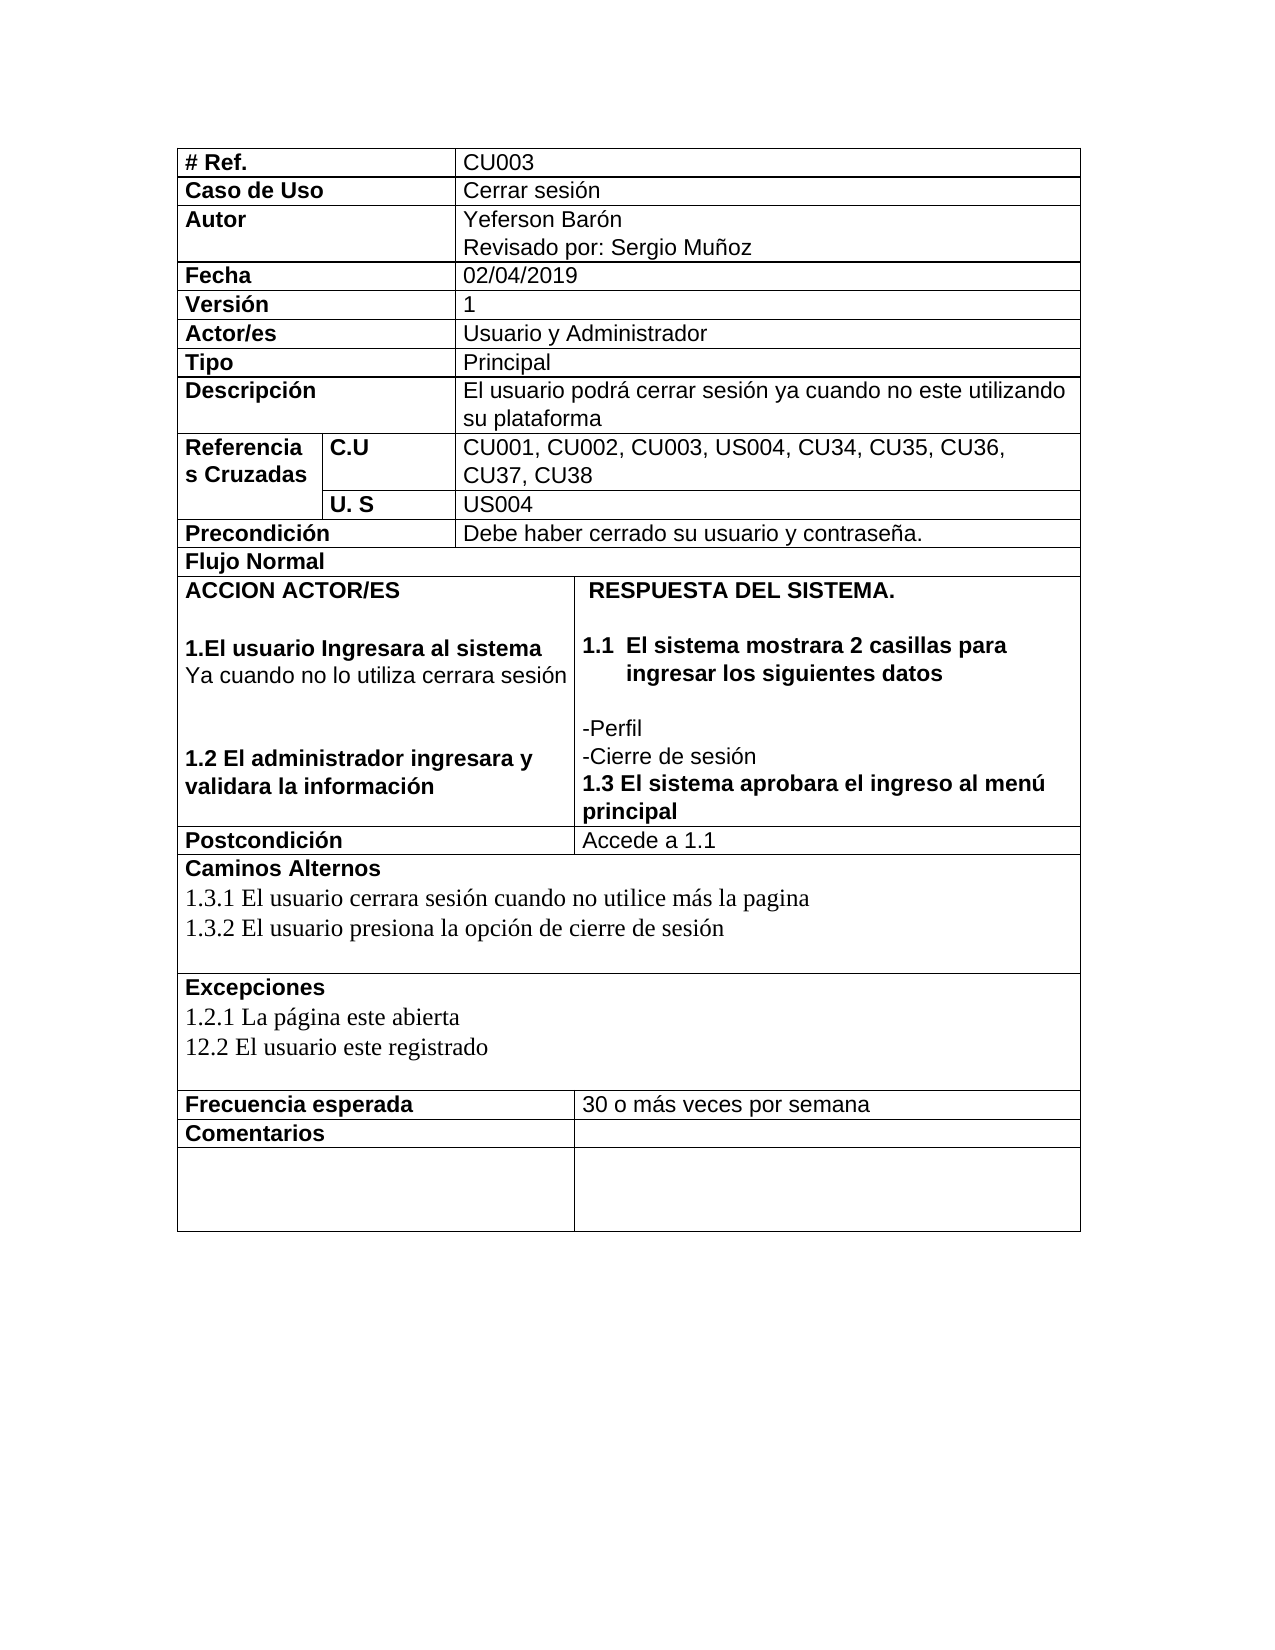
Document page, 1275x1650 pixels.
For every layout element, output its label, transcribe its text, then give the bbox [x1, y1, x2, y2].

table_cell Accede a 1.1 [575, 827, 1080, 854]
table_cell [575, 1120, 1080, 1147]
table_cell Cerrar sesión [456, 178, 1080, 205]
table_cell Usuario y Administrador [456, 320, 1080, 348]
table_cell Versión [178, 291, 455, 319]
table_cell [575, 1148, 1080, 1231]
table_cell Debe haber cerrado su usuario y contraseña. [456, 520, 1080, 547]
table_cell Excepciones 1.2.1 La página este abierta 12.2 El usuario este registrado [178, 974, 1080, 1090]
table_cell Fecha [178, 263, 455, 290]
table_cell Precondición [178, 520, 455, 547]
table_cell ACCION ACTOR/ES 1.El usuario Ingresara al sistema Ya cuando no lo utiliza cerrara sesión 1.2 El administrador ingresara y validara la información [178, 577, 574, 826]
table_cell Autor [178, 206, 455, 261]
table_cell U. S [323, 491, 455, 518]
table_cell Caso de Uso [178, 178, 455, 205]
table_cell [178, 1148, 574, 1231]
table_cell Caminos Alternos 1.3.1 El usuario cerrara sesión cuando no utilice más la pagina 1.3.2 El usuario presiona la opción de cierre de sesión [178, 855, 1080, 973]
table_cell Descripción [178, 378, 455, 433]
table_cell Actor/es [178, 320, 455, 348]
table_cell CU001, CU002, CU003, US004, CU34, CU35, CU36, CU37, CU38 [456, 434, 1080, 490]
table_cell Frecuencia esperada [178, 1091, 574, 1118]
table_cell Comentarios [178, 1120, 574, 1147]
table_cell 02/04/2019 [456, 263, 1080, 290]
table_cell Tipo [178, 349, 455, 376]
table_cell C.U [323, 434, 455, 490]
table_cell Yeferson Barón Revisado por: Sergio Muñoz [456, 206, 1080, 261]
table_cell US004 [456, 491, 1080, 518]
table_cell Postcondición [178, 827, 574, 854]
table_cell Flujo Normal [178, 548, 1080, 576]
table_cell 30 o más veces por semana [575, 1091, 1080, 1118]
table_header # Ref. [178, 149, 455, 176]
table_header CU003 [456, 149, 1080, 176]
table_cell RESPUESTA DEL SISTEMA. El sistema mostrara 2 casillas para ingresar los siguientes datos -Perfil -Cierre de sesión 1.3 El sistema aprobara el ingreso al menú principal [575, 577, 1080, 826]
table_cell El usuario podrá cerrar sesión ya cuando no este utilizando su plataforma [456, 378, 1080, 433]
table_cell Principal [456, 349, 1080, 376]
table_cell 1 [456, 291, 1080, 319]
table_cell Referencias Cruzadas [178, 434, 322, 518]
